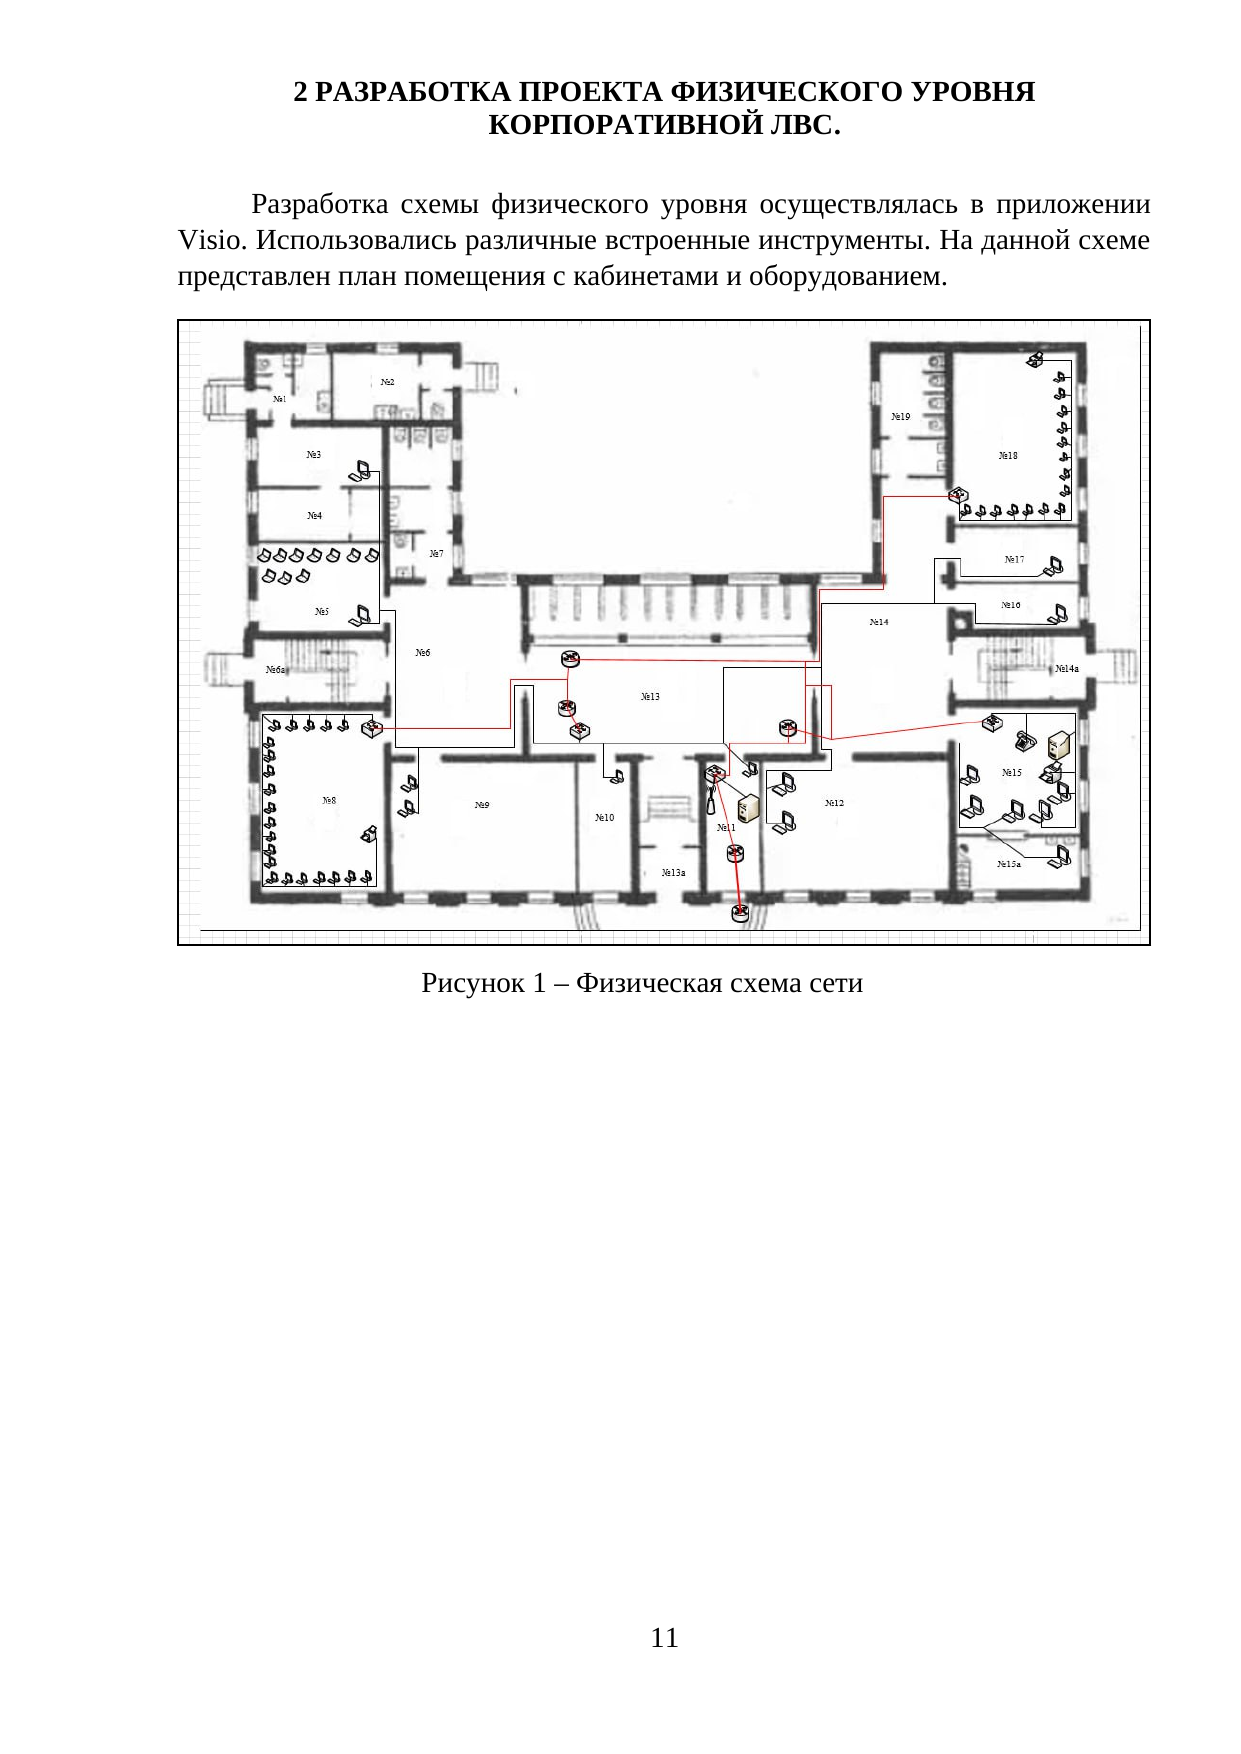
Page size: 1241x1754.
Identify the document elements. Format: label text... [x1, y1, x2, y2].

text Рисунок 1 – Физическая схема сети [177, 946, 1107, 999]
subtitle 2 РАЗРАБОТКА ПРОЕКТА ФИЗИЧЕСКОГО УРОВНЯ КОРПОРАТИВНОЙ ЛВС. [177, 74, 1152, 141]
picture [179, 321, 1149, 944]
text Разработка схемы физического уровня осуществлялась в приложении Visio. Использовались различные встроенные инструменты. На данной схеме представлен план помещения с кабинетами и оборудованием. [177, 186, 1152, 292]
